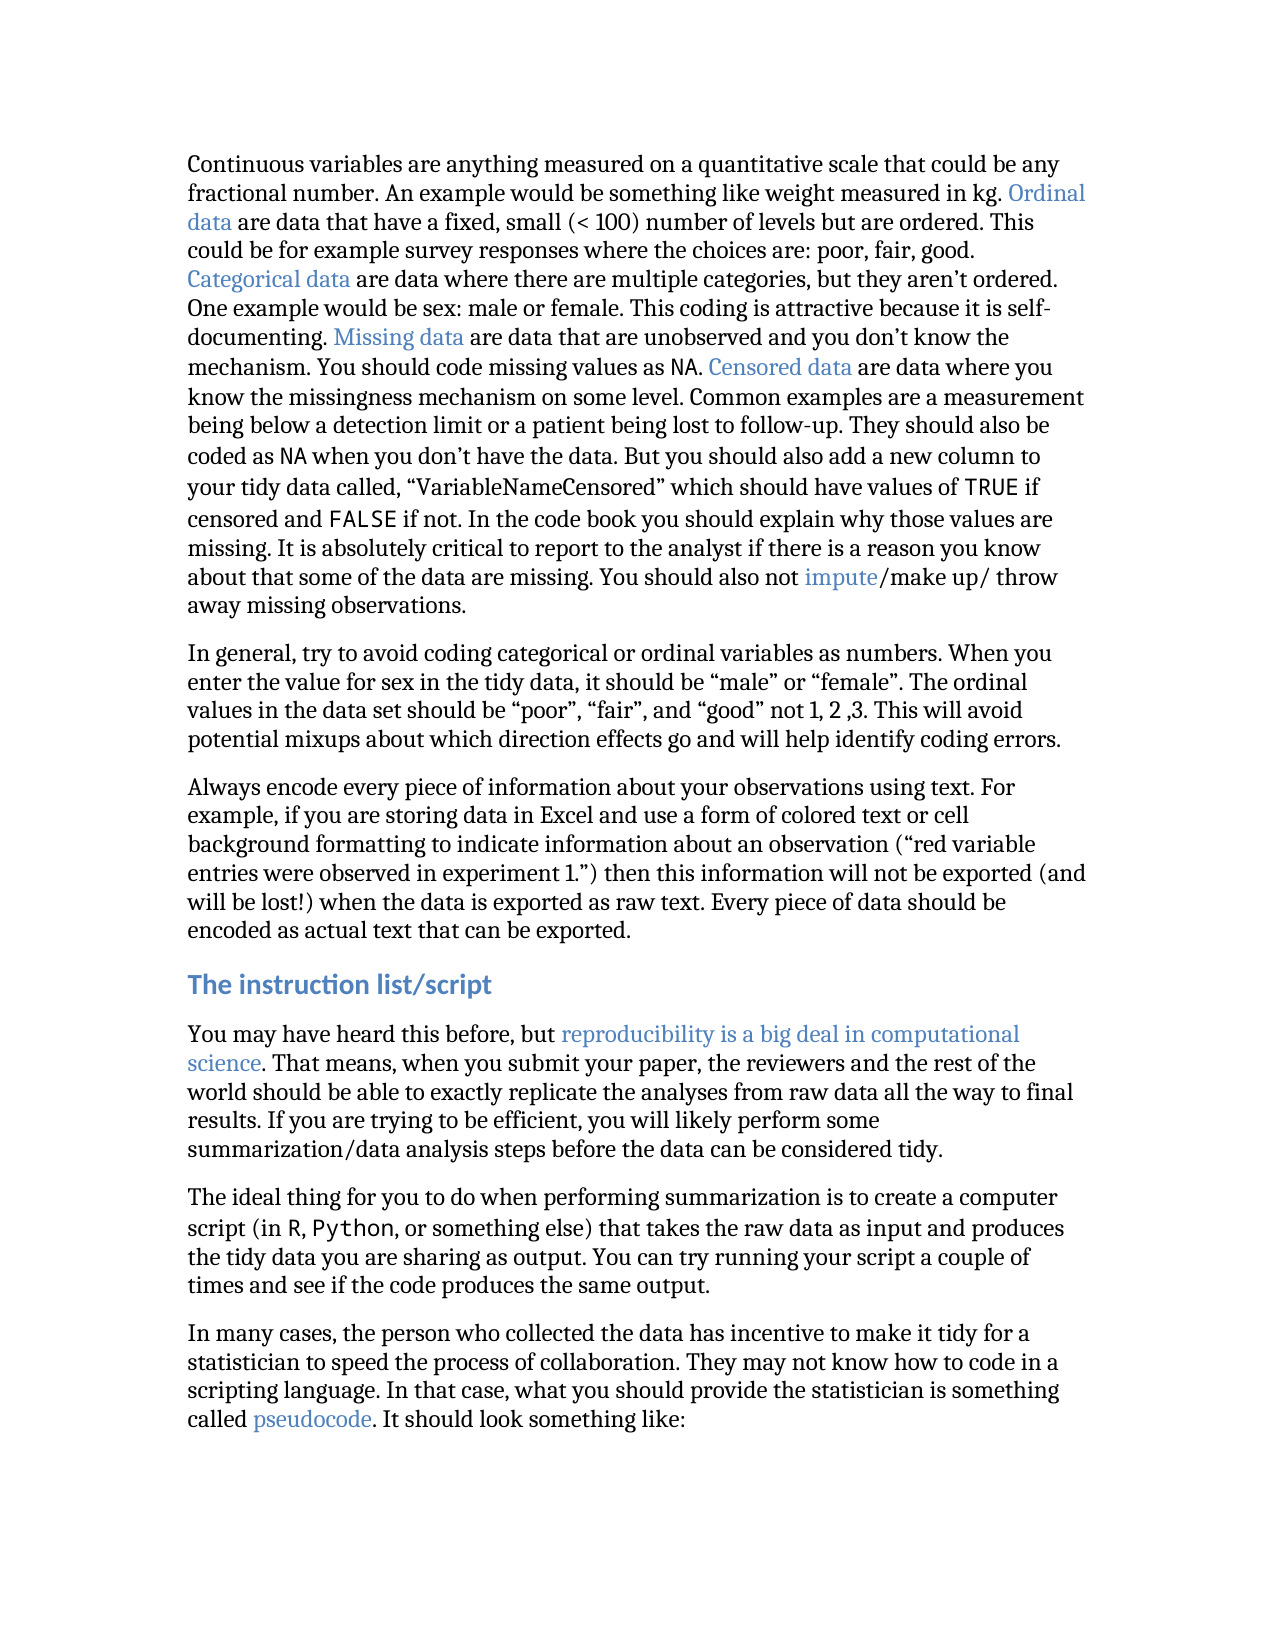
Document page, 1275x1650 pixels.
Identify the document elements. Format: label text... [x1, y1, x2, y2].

text The ideal thing for you to do when performing summarization is to create a computer script (in R, Python, or something else) that takes the raw data as input and produces the tidy data you are sharing as output. You can try running your script a couple of times and see if the code produces the same output. [187, 1183, 1087, 1300]
text Continuous variables are anything measured on a quantitative scale that could be any fractional number. An example would be something like weight measured in kg. Ordinal data are data that have a fixed, small (< 100) number of levels but are ordered. This could be for example survey responses where the choices are: poor, fair, good. Categorical data are data where there are multiple categories, but they aren’t ordered. One example would be sex: male or female. This coding is attractive because it is self-documenting. Missing data are data that are unobserved and you don’t know the mechanism. You should code missing values as NA. Censored data are data where you know the missingness mechanism on some level. Common examples are a measurement being below a detection limit or a patient being lost to follow-up. They should also be coded as NA when you don’t have the data. But you should also add a new column to your tidy data called, “VariableNameCensored” which should have values of TRUE if censored and FALSE if not. In the code book you should explain why those values are missing. It is absolutely critical to report to the analyst if there is a reason you know about that some of the data are missing. You should also not impute/make up/ throw away missing observations. [187, 150, 1087, 620]
subtitle The instruction list/script [187, 966, 1087, 1001]
text In many cases, the person who collected the data has incentive to make it tidy for a statistician to speed the process of collaboration. They may not know how to code in a scripting language. In that case, what you should provide the statistician is something called pseudocode. It should look something like: [187, 1319, 1087, 1434]
text You may have heard this before, but reproducibility is a big deal in computational science. That means, when you submit your paper, the reviewers and the rest of the world should be able to exactly replicate the analyses from raw data all the way to final results. If you are trying to be efficient, you will likely perform some summarization/data analysis steps before the data can be considered tidy. [187, 1020, 1087, 1164]
text In general, try to avoid coding categorical or ordinal variables as numbers. When you enter the value for sex in the tidy data, it should be “male” or “female”. The ordinal values in the data set should be “poor”, “fair”, and “good” not 1, 2 ,3. This will avoid potential mixups about which direction effects go and will help identify coding errors. [187, 639, 1087, 754]
text Always encode every piece of information about your observations using text. For example, if you are storing data in Excel and use a form of colored text or cell background formatting to indicate information about an observation (“red variable entries were observed in experiment 1.”) then this information will not be exported (and will be lost!) when the data is exported as raw text. Every piece of data should be encoded as actual text that can be exported. [187, 772, 1087, 945]
